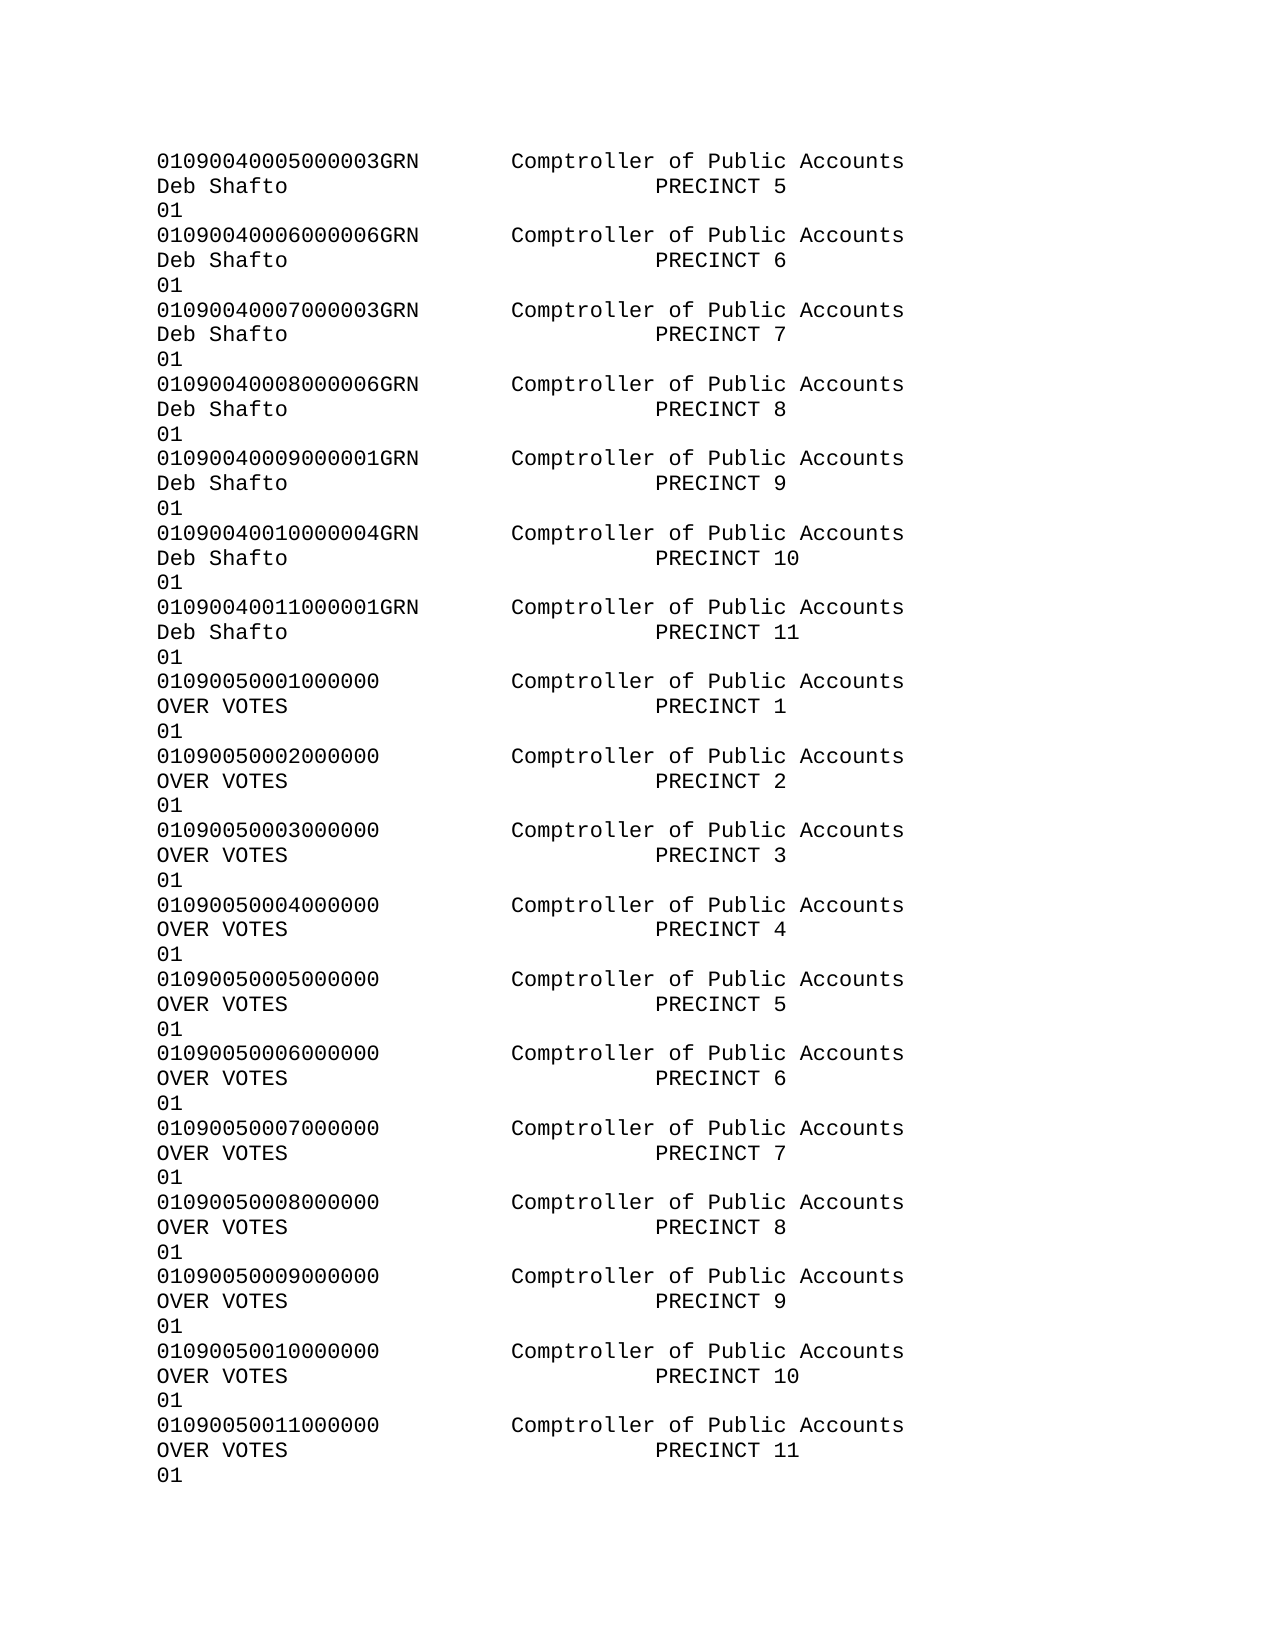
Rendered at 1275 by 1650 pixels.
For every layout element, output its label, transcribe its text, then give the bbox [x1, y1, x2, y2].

text 01090040006000006GRN Comptroller of Public Accounts Deb Shafto PRECINCT 6 01 [156, 224, 1118, 299]
text 01090040005000003GRN Comptroller of Public Accounts Deb Shafto PRECINCT 5 01 [156, 150, 1118, 224]
text 01090050011000000 Comptroller of Public Accounts OVER VOTES PRECINCT 11 01 [156, 1414, 1118, 1489]
text 01090050006000000 Comptroller of Public Accounts OVER VOTES PRECINCT 6 01 [156, 1042, 1118, 1117]
text 01090040011000001GRN Comptroller of Public Accounts Deb Shafto PRECINCT 11 01 [156, 596, 1118, 671]
text 01090040007000003GRN Comptroller of Public Accounts Deb Shafto PRECINCT 7 01 [156, 299, 1118, 373]
text 01090050005000000 Comptroller of Public Accounts OVER VOTES PRECINCT 5 01 [156, 968, 1118, 1042]
text 01090040008000006GRN Comptroller of Public Accounts Deb Shafto PRECINCT 8 01 [156, 373, 1118, 447]
text 01090050008000000 Comptroller of Public Accounts OVER VOTES PRECINCT 8 01 [156, 1191, 1118, 1266]
text 01090050001000000 Comptroller of Public Accounts OVER VOTES PRECINCT 1 01 [156, 671, 1118, 745]
text 01090040010000004GRN Comptroller of Public Accounts Deb Shafto PRECINCT 10 01 [156, 522, 1118, 596]
text 01090040009000001GRN Comptroller of Public Accounts Deb Shafto PRECINCT 9 01 [156, 447, 1118, 522]
text 01090050004000000 Comptroller of Public Accounts OVER VOTES PRECINCT 4 01 [156, 894, 1118, 968]
text 01090050007000000 Comptroller of Public Accounts OVER VOTES PRECINCT 7 01 [156, 1117, 1118, 1191]
text 01090050002000000 Comptroller of Public Accounts OVER VOTES PRECINCT 2 01 [156, 745, 1118, 819]
text 01090050009000000 Comptroller of Public Accounts OVER VOTES PRECINCT 9 01 [156, 1266, 1118, 1340]
text 01090050010000000 Comptroller of Public Accounts OVER VOTES PRECINCT 10 01 [156, 1340, 1118, 1414]
text 01090050003000000 Comptroller of Public Accounts OVER VOTES PRECINCT 3 01 [156, 819, 1118, 894]
